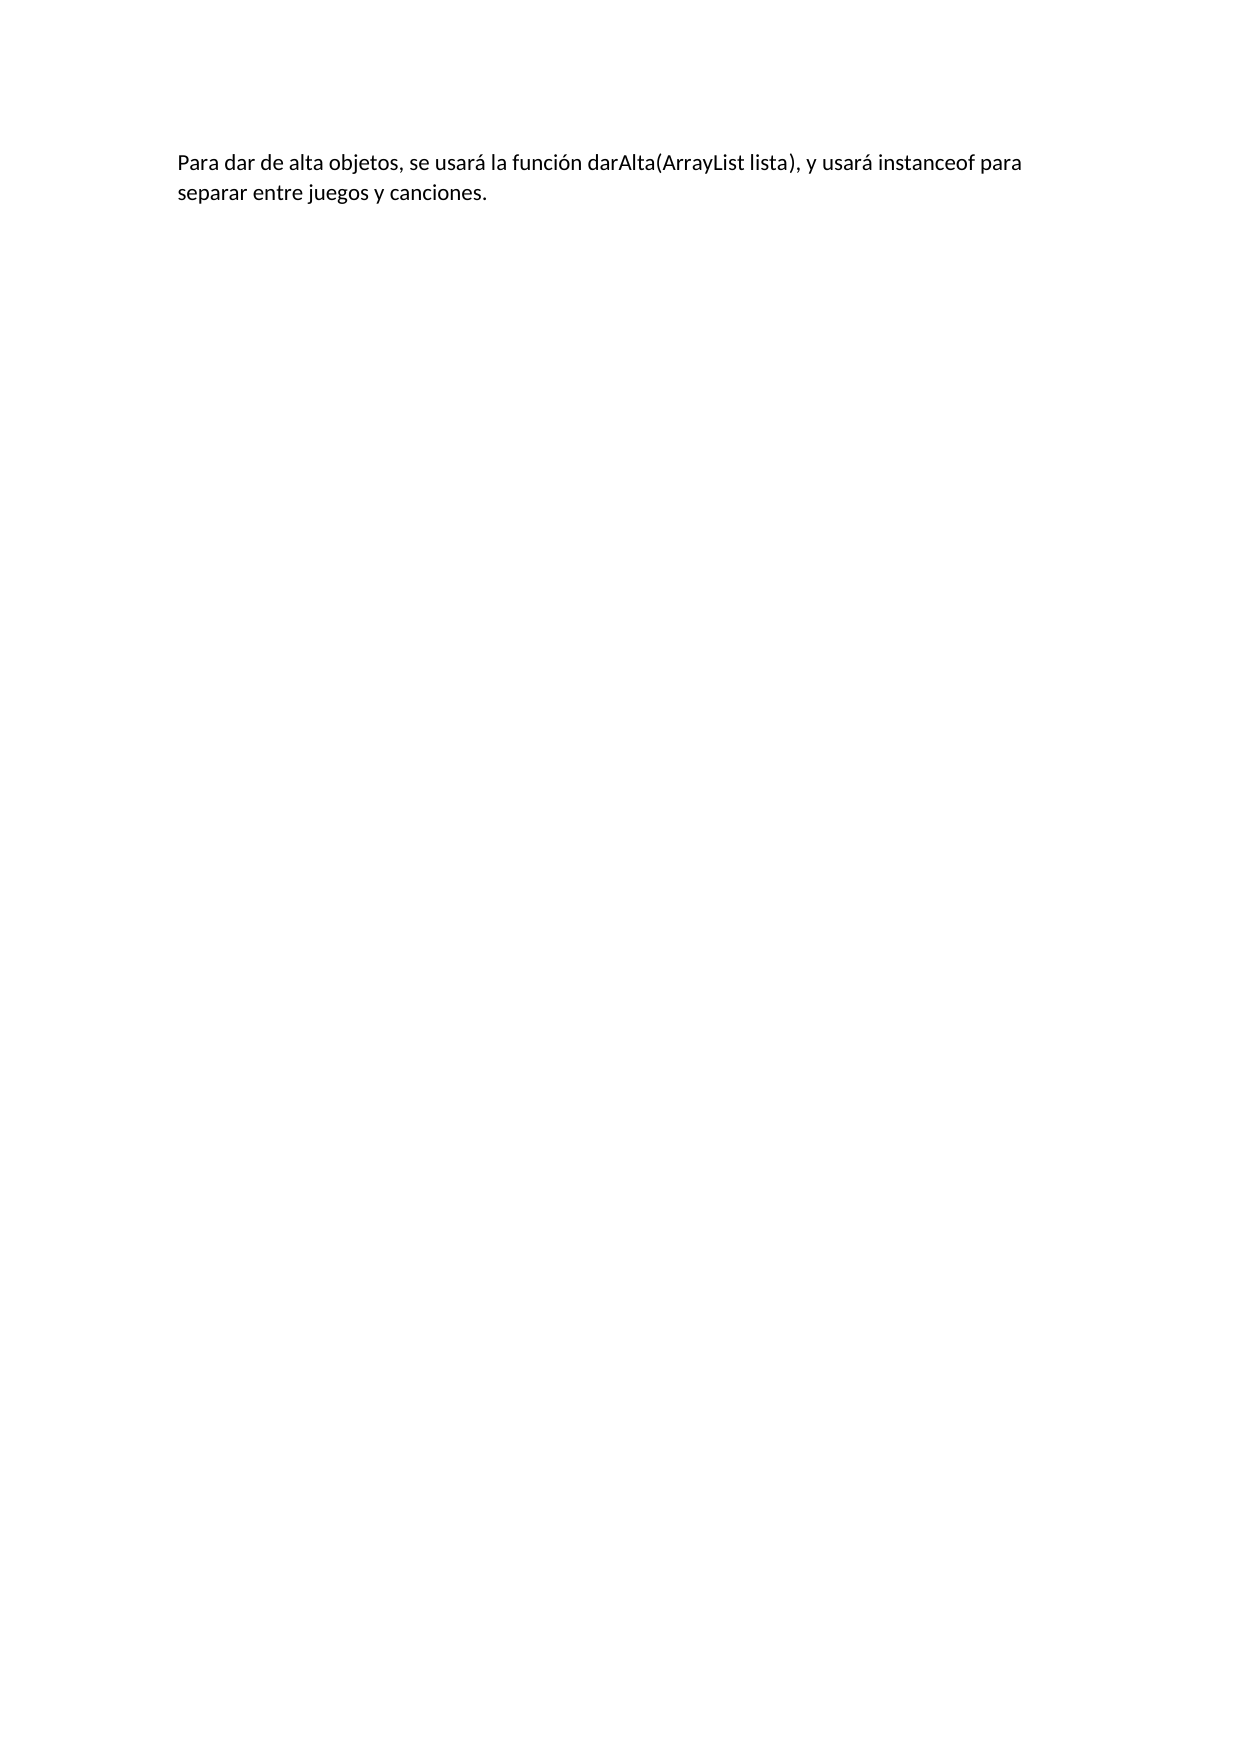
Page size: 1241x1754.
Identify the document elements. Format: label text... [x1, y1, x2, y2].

text Para dar de alta objetos, se usará la función darAlta(ArrayList lista), y usará instanceof para separar entre juegos y canciones. [177, 148, 1063, 206]
